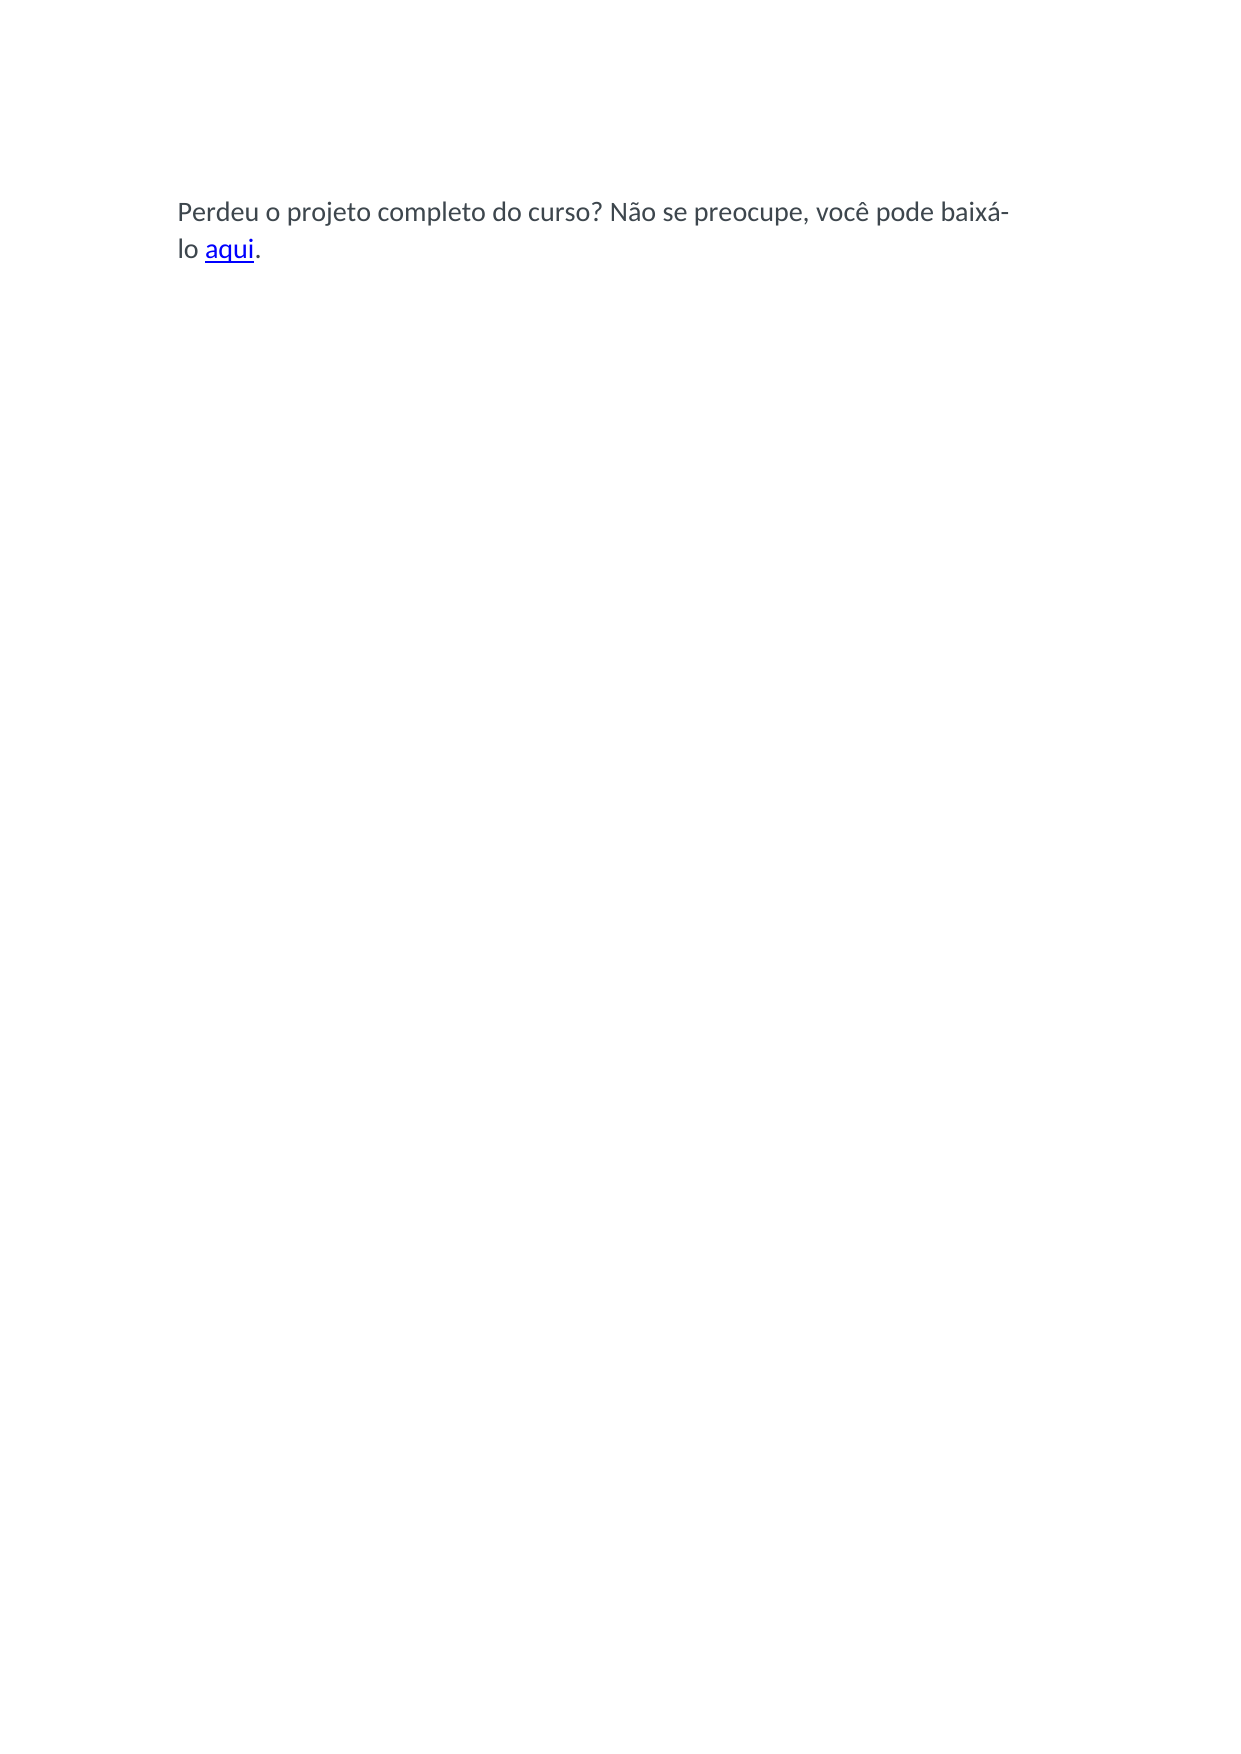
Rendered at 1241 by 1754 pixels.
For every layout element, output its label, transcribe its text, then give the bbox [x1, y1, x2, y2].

text Perdeu o projeto completo do curso? Não se preocupe, você pode baixá-lo aqui. [177, 194, 1063, 266]
